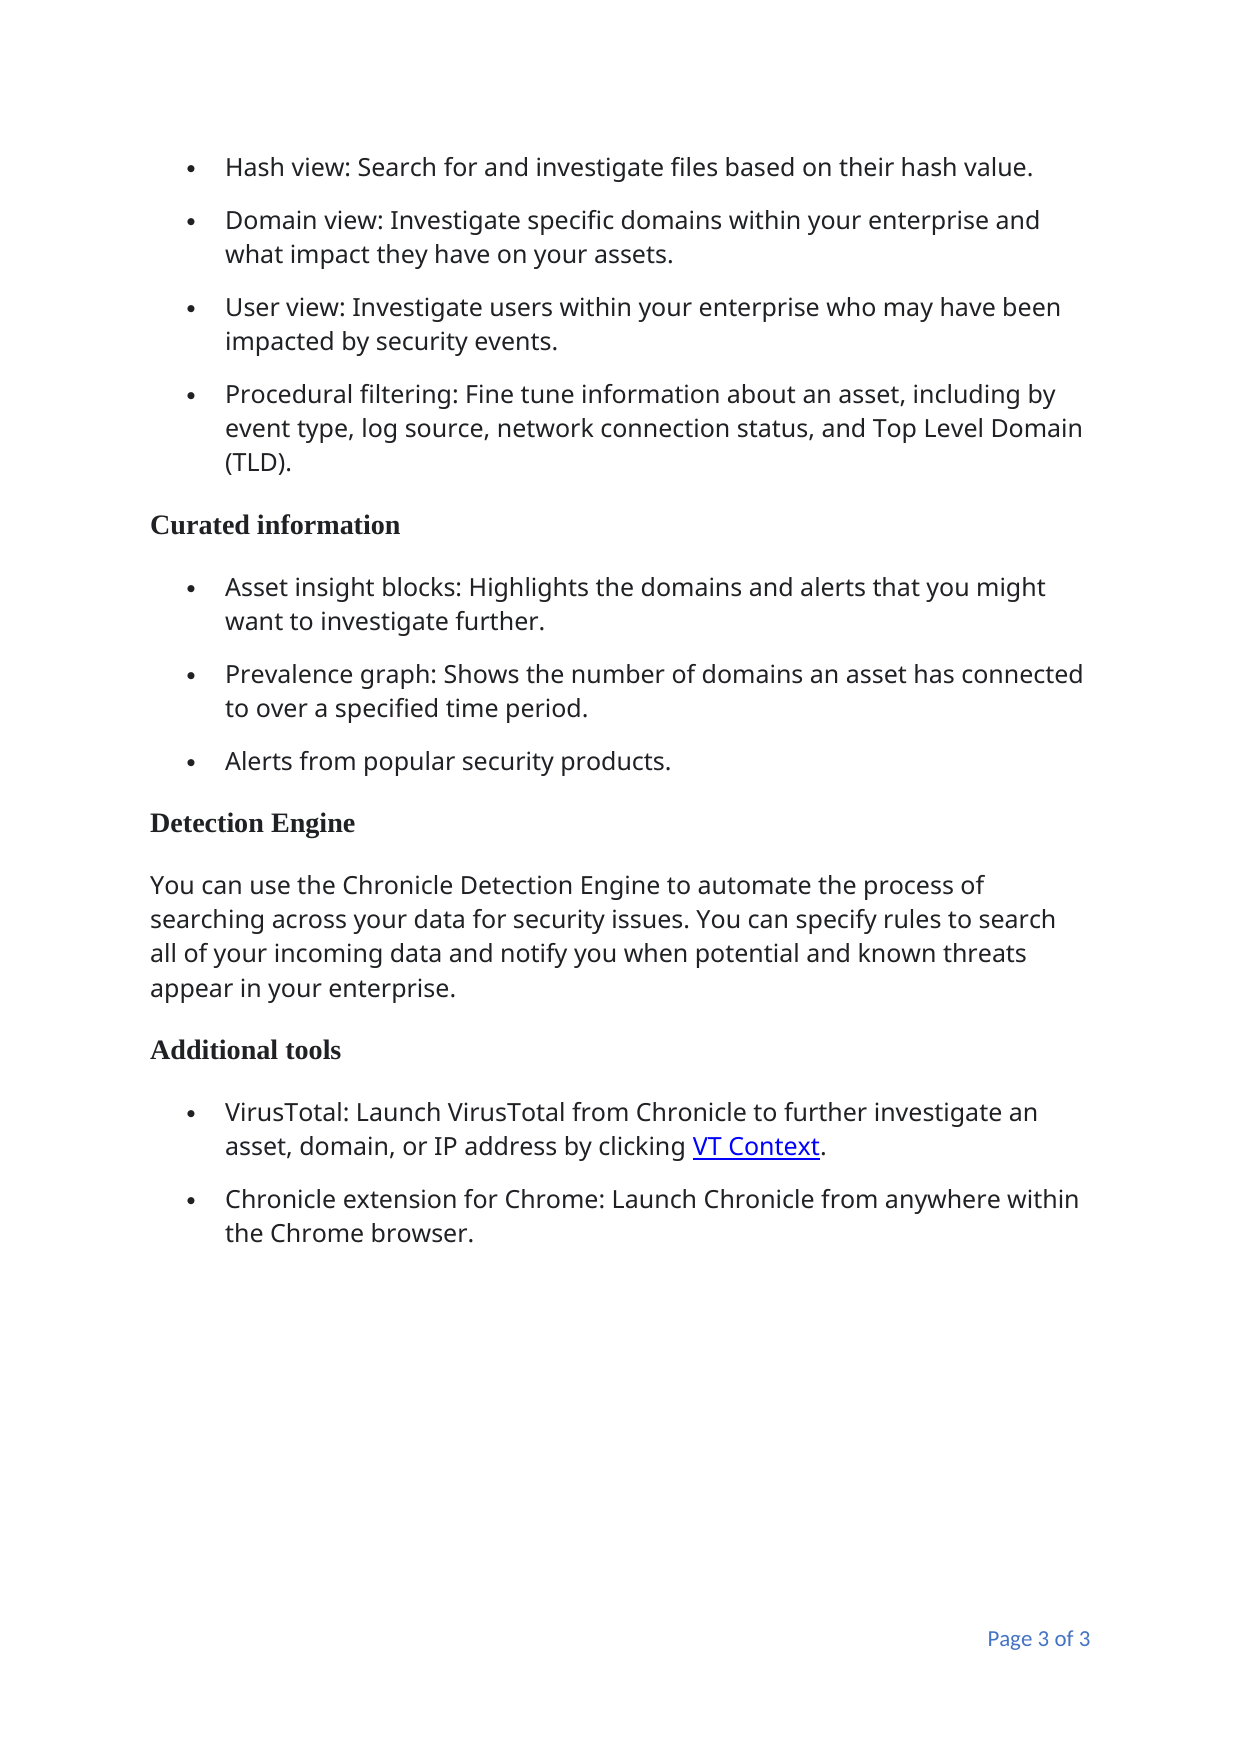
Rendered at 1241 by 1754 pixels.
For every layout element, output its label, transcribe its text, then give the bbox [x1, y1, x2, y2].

text Detection Engine [150, 806, 1090, 839]
list Alerts from popular security products. [187, 743, 1090, 777]
list Domain view: Investigate specific domains within your enterprise and what impact they have on your assets. [187, 203, 1090, 271]
text Additional tools [150, 1033, 1090, 1066]
list Prevalence graph: Shows the number of domains an asset has connected to over a specified time period. [187, 656, 1090, 724]
text Curated information [150, 508, 1090, 540]
list VirusTotal: Launch VirusTotal from Chronicle to further investigate an asset, domain, or IP address by clicking VT Context. [187, 1095, 1090, 1163]
list Chronicle extension for Chrome: Launch Chronicle from anywhere within the Chrome browser. [187, 1182, 1090, 1250]
list User view: Investigate users within your enterprise who may have been impacted by security events. [187, 290, 1090, 358]
list Asset insight blocks: Highlights the domains and alerts that you might want to investigate further. [187, 569, 1090, 638]
text You can use the Chronicle Detection Engine to automate the process of searching across your data for security issues. You can specify rules to search all of your incoming data and notify you when potential and known threats appear in your enterprise. [150, 868, 1090, 1004]
list Procedural filtering: Fine tune information about an asset, including by event type, log source, network connection status, and Top Level Domain (TLD). [187, 377, 1090, 479]
list Hash view: Search for and investigate files based on their hash value. [187, 150, 1090, 184]
